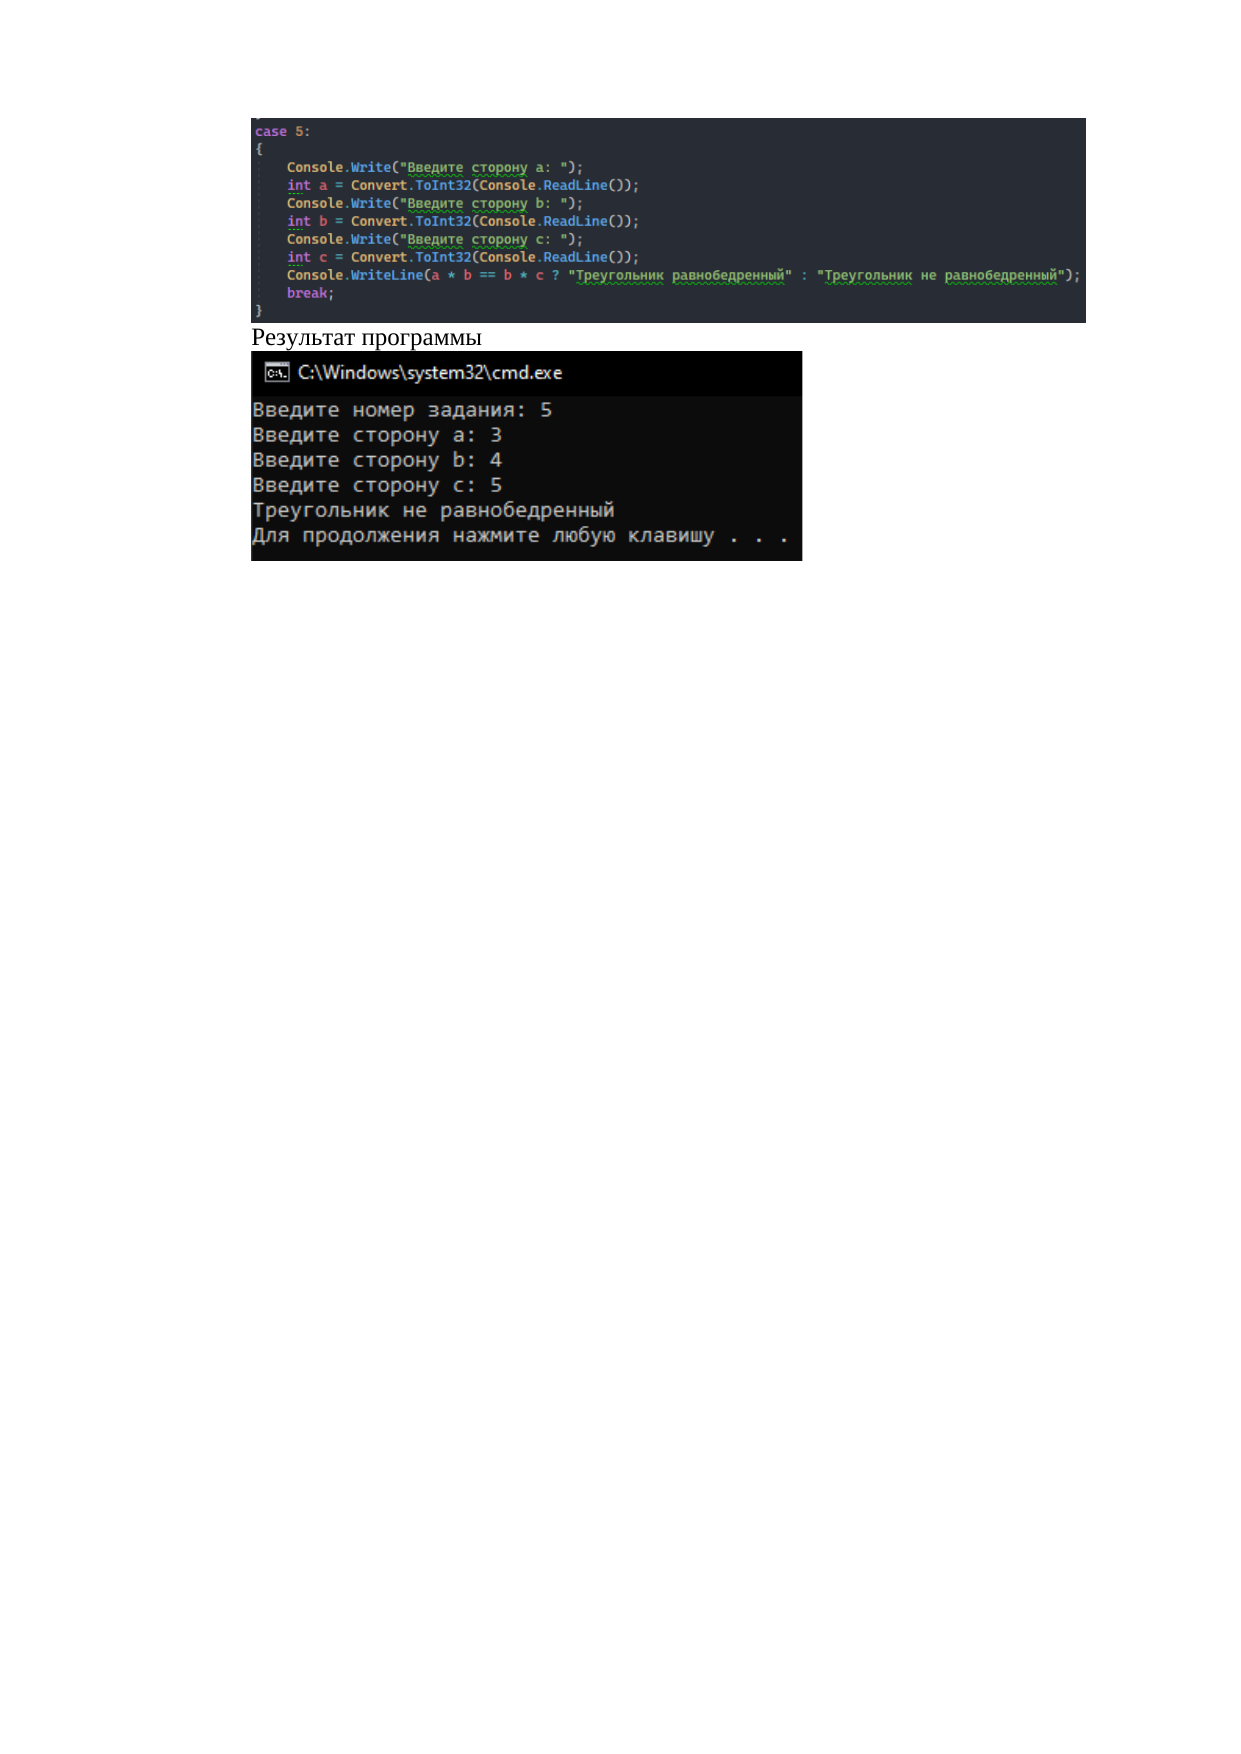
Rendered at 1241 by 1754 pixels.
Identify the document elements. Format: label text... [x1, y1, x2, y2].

picture [251, 351, 803, 561]
picture [251, 118, 1086, 323]
text Результат программы [177, 322, 1152, 351]
